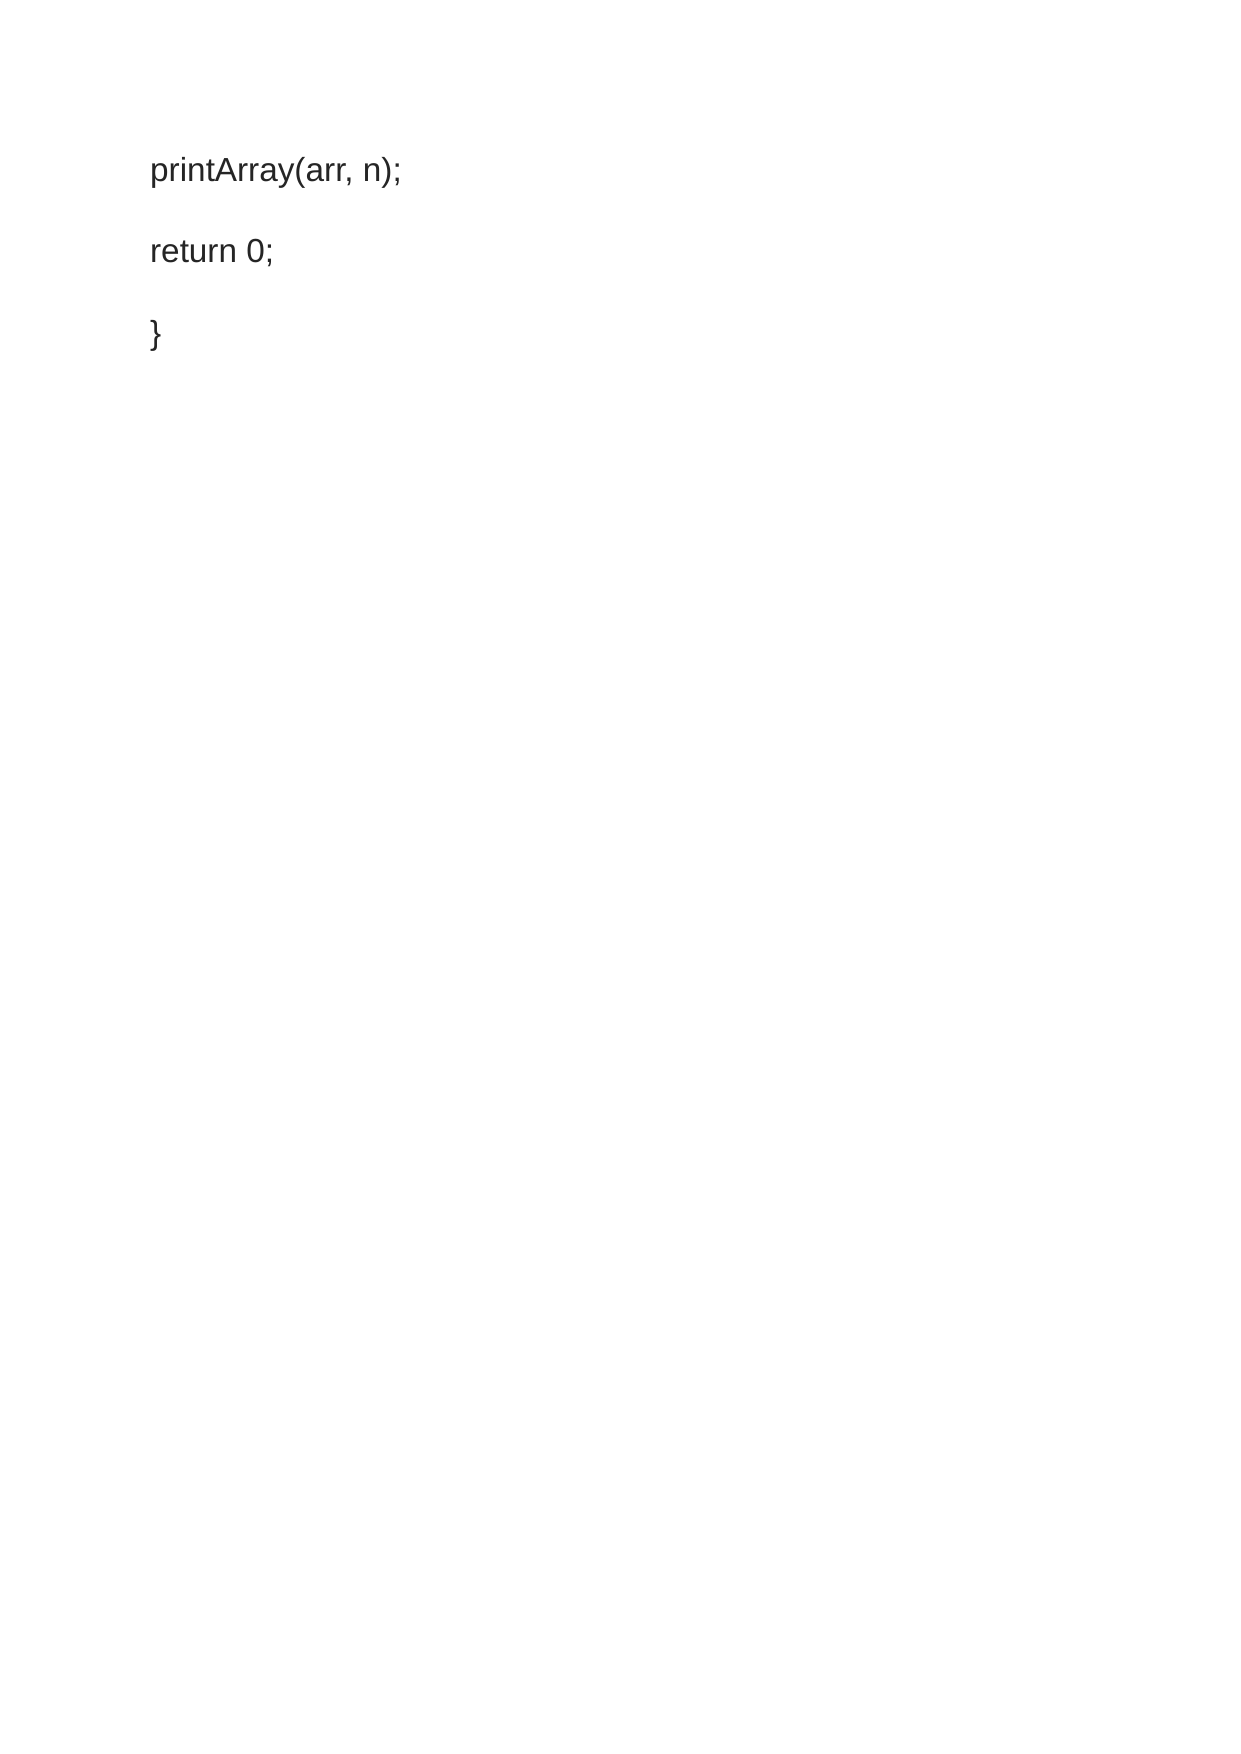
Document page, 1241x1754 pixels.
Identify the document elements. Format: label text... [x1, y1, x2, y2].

text } [150, 313, 1090, 351]
text printArray(arr, n); [150, 150, 1090, 188]
text return 0; [150, 231, 1090, 270]
